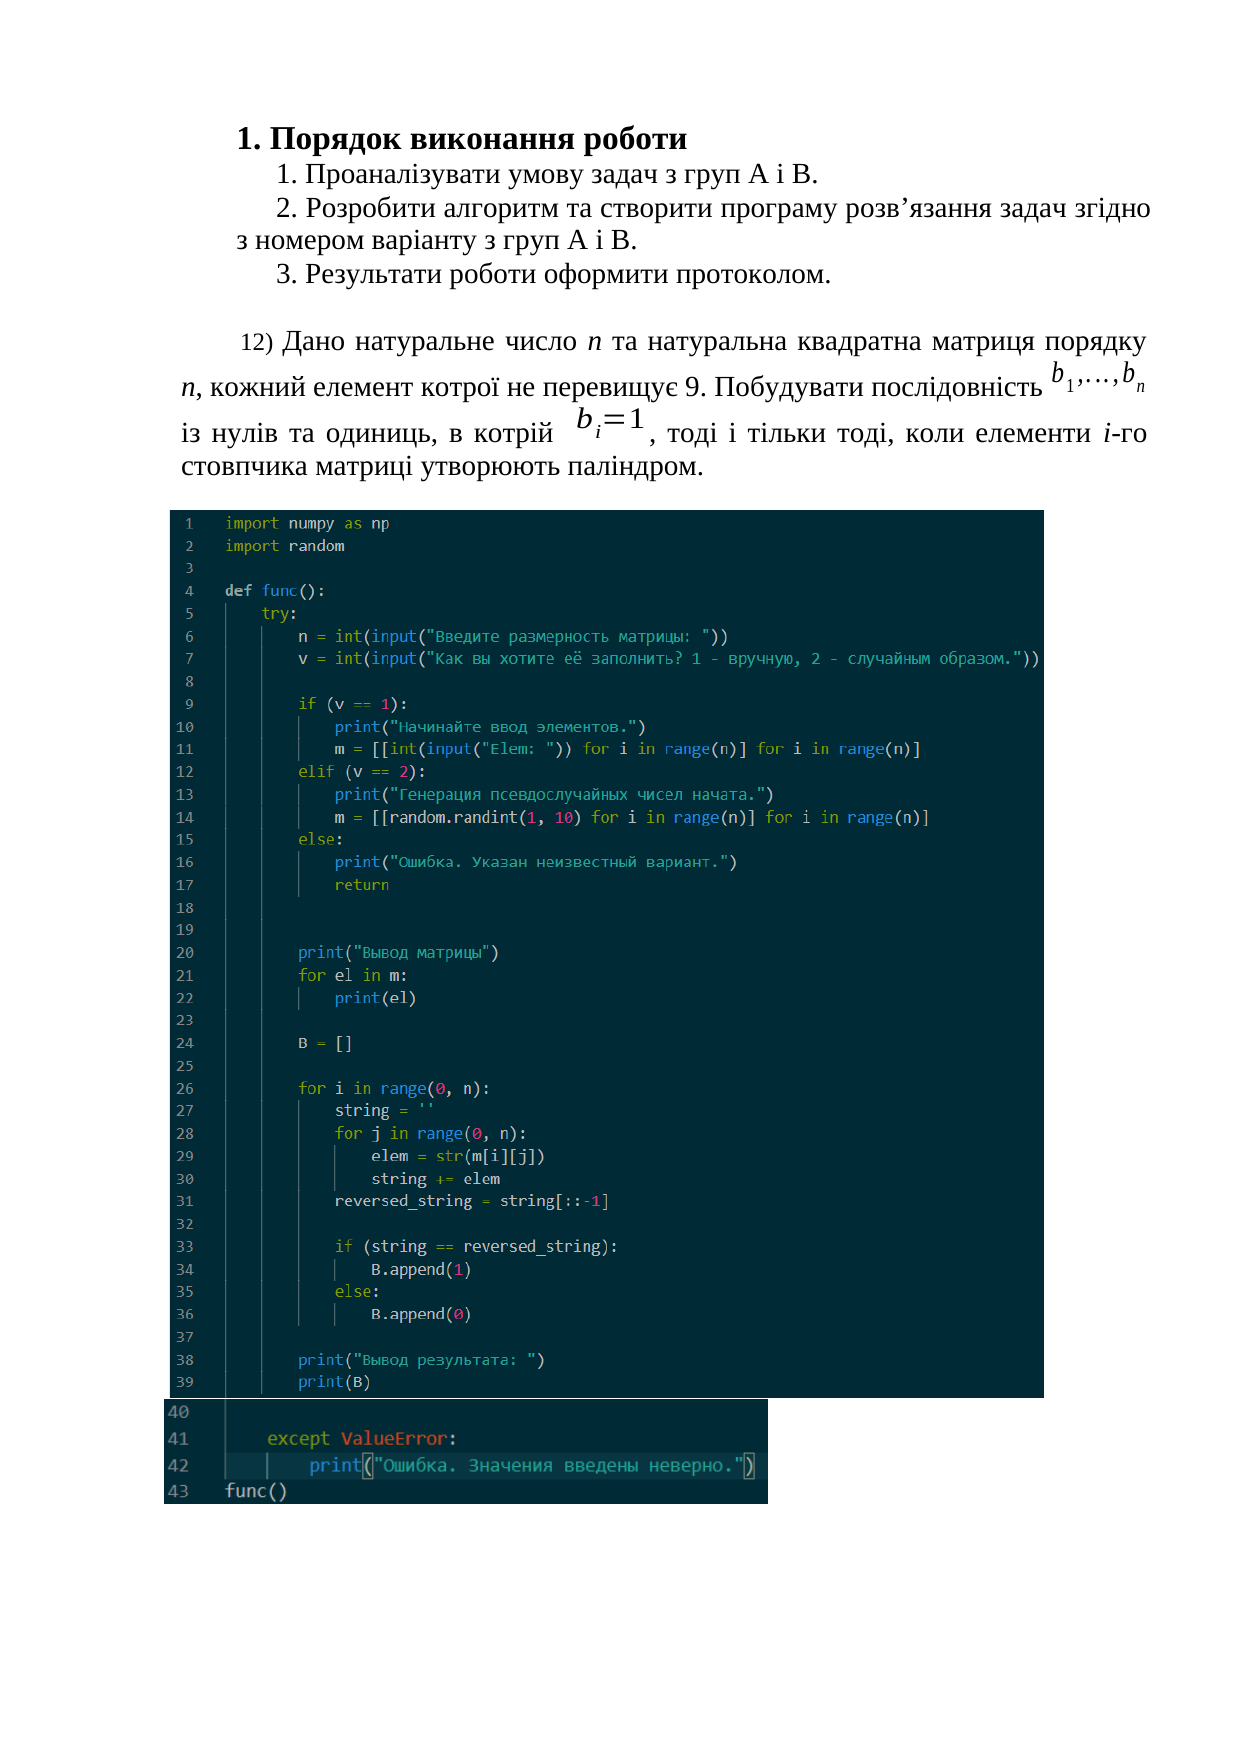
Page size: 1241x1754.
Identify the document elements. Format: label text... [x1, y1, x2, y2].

picture [434, 815, 444, 822]
picture [171, 1433, 177, 1444]
picture [390, 973, 398, 980]
picture [312, 521, 319, 531]
picture [282, 1485, 286, 1499]
picture [181, 1433, 185, 1444]
picture [406, 1267, 411, 1278]
picture [406, 1312, 411, 1322]
text 3. Результати роботи оформити протоколом. [236, 257, 1147, 289]
text 2. Розробити алгоритм та створити програму розв’язання задач згідно з номером варіанту з груп А і В. [236, 191, 1152, 256]
picture [474, 1154, 481, 1160]
picture [171, 1460, 177, 1471]
picture [236, 1488, 245, 1497]
picture [225, 1399, 768, 1479]
picture [342, 1433, 352, 1444]
picture [489, 1177, 496, 1183]
text 1. Проаналізувати умову задач з груп А і В. [236, 157, 1147, 190]
picture [270, 1485, 275, 1500]
text 12) Дано натуральне число n та натуральна квадратна матриця порядку n, кожний елемент котрої не перевищує 9. Побудувати послідовність із нулів та одиниць, в котрій , тоді і тільки тоді, коли елементи i-го стовпчика матриці утворюють паліндром. [181, 323, 1147, 482]
picture [406, 1435, 430, 1444]
picture [169, 1406, 183, 1417]
subtitle 1. Порядок виконання роботи [177, 118, 1147, 156]
picture [235, 521, 246, 531]
picture [235, 544, 246, 554]
picture [433, 1435, 447, 1444]
picture [227, 585, 232, 595]
picture [375, 1433, 398, 1444]
picture [306, 1435, 314, 1449]
picture [279, 1435, 287, 1444]
picture [169, 1485, 177, 1497]
picture [253, 1488, 262, 1497]
picture [918, 656, 924, 663]
